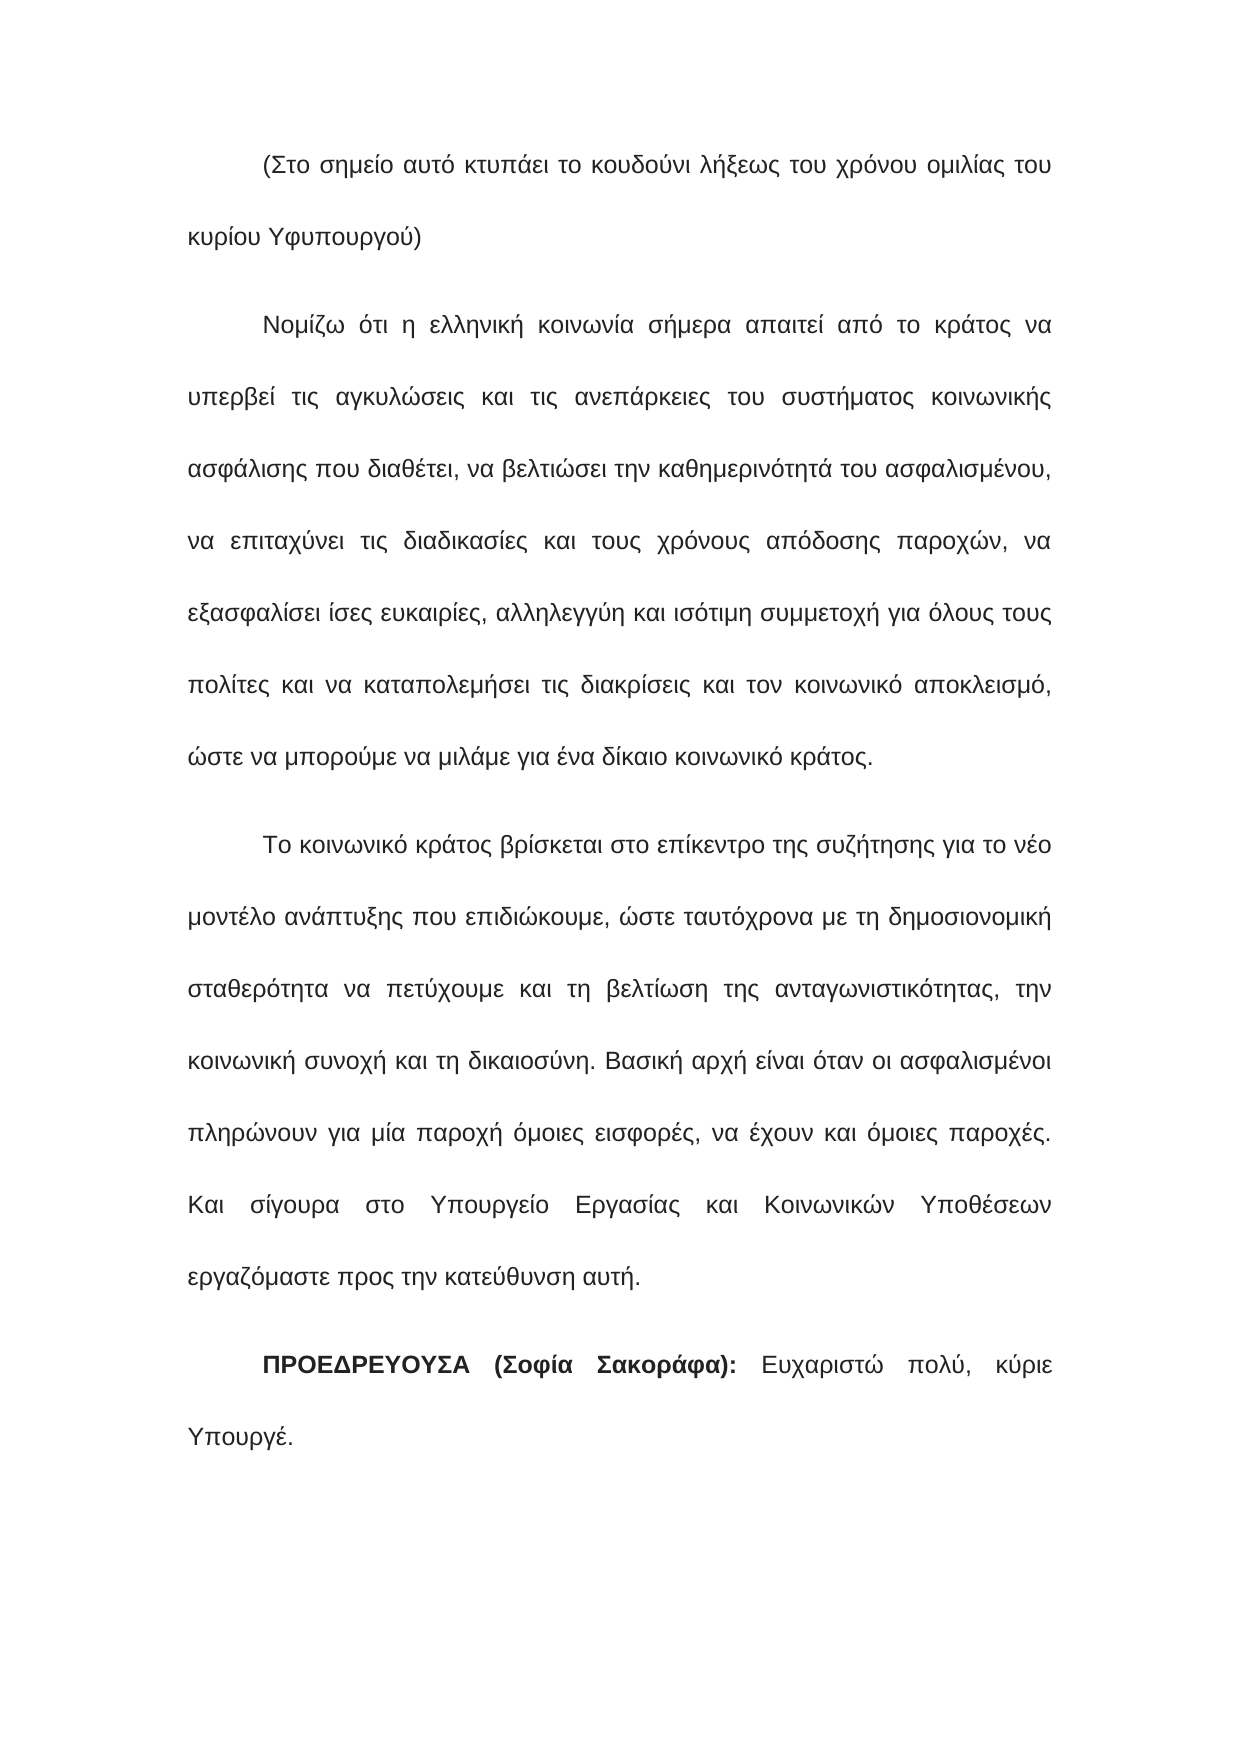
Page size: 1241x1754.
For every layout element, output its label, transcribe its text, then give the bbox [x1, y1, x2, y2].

text Το κοινωνικό κράτος βρίσκεται στο επίκεντρο της συζήτησης για το νέο μοντέλο ανάπτυξης που επιδιώκουμε, ώστε ταυτόχρονα με τη δημοσιονομική σταθερότητα να πετύχουμε και τη βελτίωση της ανταγωνιστικότητας, την κοινωνική συνοχή και τη δικαιοσύνη. Βασική αρχή είναι όταν οι ασφαλισμένοι πληρώνουν για μία παροχή όμοιες εισφορές, να έχουν και όμοιες παροχές. Και σίγουρα στο Υπουργείο Εργασίας και Κοινωνικών Υποθέσεων εργαζόμαστε προς την κατεύθυνση αυτή. [187, 830, 1053, 1290]
text (Στο σημείο αυτό κτυπάει το κουδούνι λήξεως του χρόνου ομιλίας του κυρίου Υφυπουργού) [187, 150, 1053, 251]
text Νομίζω ότι η ελληνική κοινωνία σήμερα απαιτεί από το κράτος να υπερβεί τις αγκυλώσεις και τις ανεπάρκειες του συστήματος κοινωνικής ασφάλισης που διαθέτει, να βελτιώσει την καθημερινότητά του ασφαλισμένου, να επιταχύνει τις διαδικασίες και τους χρόνους απόδοσης παροχών, να εξασφαλίσει ίσες ευκαιρίες, αλληλεγγύη και ισότιμη συμμετοχή για όλους τους πολίτες και να καταπολεμήσει τις διακρίσεις και τον κοινωνικό αποκλεισμό, ώστε να μπορούμε να μιλάμε για ένα δίκαιο κοινωνικό κράτος. [187, 310, 1053, 536]
text Νομίζω ότι η ελληνική κοινωνία σήμερα απαιτεί από το κράτος να υπερβεί τις αγκυλώσεις και τις ανεπάρκειες του συστήματος κοινωνικής ασφάλισης που διαθέτει, να βελτιώσει την καθημερινότητά του ασφαλισμένου, να επιταχύνει τις διαδικασίες και τους χρόνους απόδοσης παροχών, να εξασφαλίσει ίσες ευκαιρίες, αλληλεγγύη και ισότιμη συμμετοχή για όλους τους πολίτες και να καταπολεμήσει τις διακρίσεις και τον κοινωνικό αποκλεισμό, ώστε να μπορούμε να μιλάμε για ένα δίκαιο κοινωνικό κράτος. [187, 537, 1053, 770]
text ΠΡΟΕΔΡΕΥΟΥΣΑ (Σοφία Σακοράφα): Ευχαριστώ πολύ, κύριε Υπουργέ. [187, 1350, 1053, 1451]
